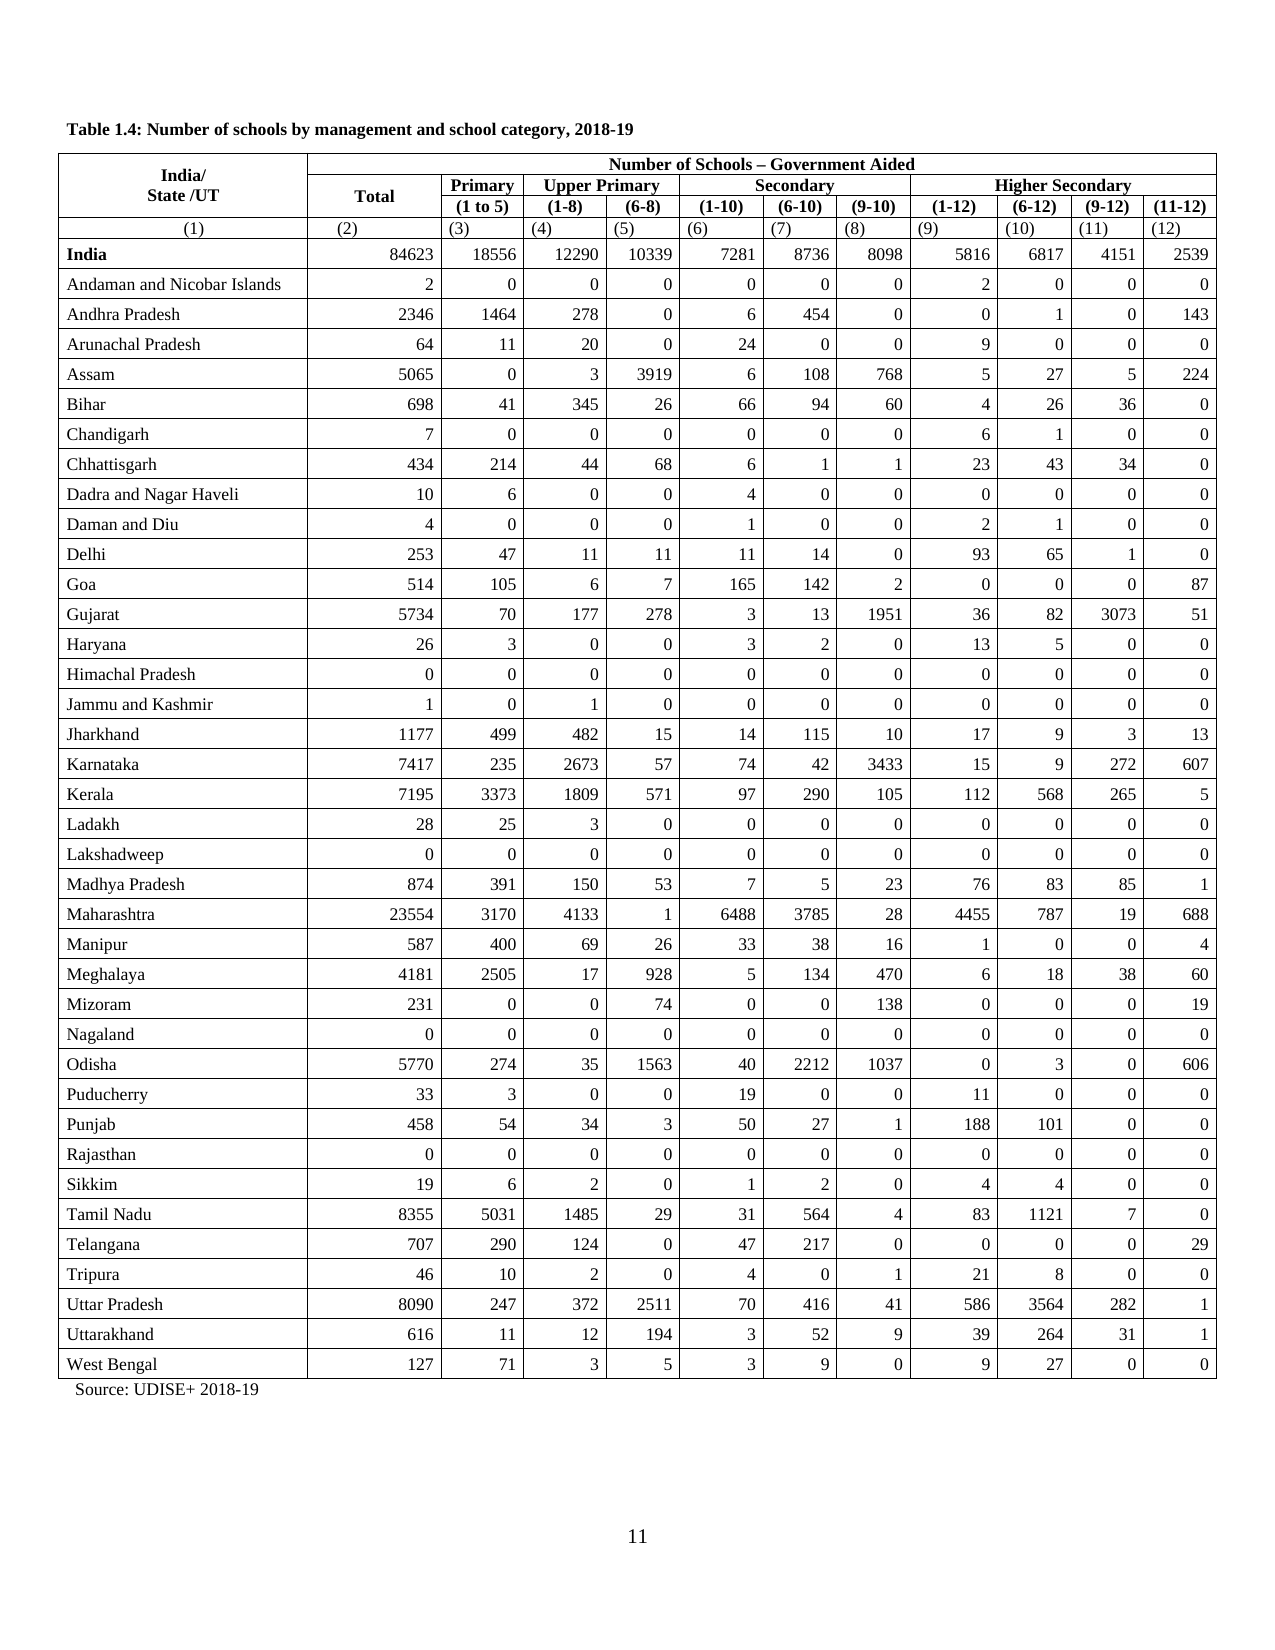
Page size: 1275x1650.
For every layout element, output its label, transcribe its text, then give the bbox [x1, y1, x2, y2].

table_cell 4455 [911, 899, 997, 928]
table_cell 0 [1144, 389, 1216, 418]
table_cell 74 [680, 749, 763, 778]
table_cell 698 [308, 389, 441, 418]
table_cell 564 [764, 1199, 836, 1228]
table_cell 28 [308, 809, 441, 838]
table_cell Kerala [59, 779, 307, 808]
table_cell 40 [680, 1049, 763, 1078]
table_cell 0 [911, 659, 997, 688]
table_cell 0 [524, 629, 606, 658]
table_cell 0 [607, 1169, 679, 1198]
table_cell 4 [308, 509, 441, 538]
table_cell Higher Secondary [911, 175, 1216, 195]
table_cell 5 [911, 359, 997, 388]
table_cell 194 [607, 1319, 679, 1348]
table_cell 6 [680, 449, 763, 478]
table_cell 1 [524, 689, 606, 718]
table_cell 0 [998, 329, 1071, 358]
table_cell 1 [837, 449, 910, 478]
table_cell 0 [680, 689, 763, 718]
table_cell 0 [1144, 689, 1216, 718]
table_cell 6 [442, 1169, 523, 1198]
table_cell 6 [911, 419, 997, 448]
table_cell 345 [524, 389, 606, 418]
table_cell 3 [680, 599, 763, 628]
table_cell 0 [837, 509, 910, 538]
table_cell 17 [911, 719, 997, 748]
table_cell 3 [524, 359, 606, 388]
table_cell 15 [607, 719, 679, 748]
table_cell 0 [911, 689, 997, 718]
table_cell 3 [524, 809, 606, 838]
table_cell 20 [524, 329, 606, 358]
table_cell 0 [764, 1079, 836, 1108]
table_cell 290 [442, 1229, 523, 1258]
table_cell 27 [998, 1349, 1071, 1378]
table_cell 0 [1144, 269, 1216, 298]
table_cell Tamil Nadu [59, 1199, 307, 1228]
table_cell Andaman and Nicobar Islands [59, 269, 307, 298]
table_cell 71 [442, 1349, 523, 1378]
table_cell 31 [1072, 1319, 1143, 1348]
table_cell 0 [680, 419, 763, 448]
table_cell 0 [1072, 509, 1143, 538]
table_cell 51 [1144, 599, 1216, 628]
table_cell 3170 [442, 899, 523, 928]
table_cell Maharashtra [59, 899, 307, 928]
table_cell 5031 [442, 1199, 523, 1228]
table_cell 235 [442, 749, 523, 778]
table_cell 64 [308, 329, 441, 358]
table_cell 134 [764, 959, 836, 988]
table_cell 0 [911, 989, 997, 1018]
table_cell 0 [837, 419, 910, 448]
table_cell 10 [442, 1259, 523, 1288]
table_cell 4 [680, 1259, 763, 1288]
table_cell 3 [442, 629, 523, 658]
table_cell 83 [911, 1199, 997, 1228]
table_cell 0 [764, 1019, 836, 1048]
table_cell 616 [308, 1319, 441, 1348]
table_cell 115 [764, 719, 836, 748]
table_cell 2212 [764, 1049, 836, 1078]
table_cell 7 [1072, 1199, 1143, 1228]
table_cell 1121 [998, 1199, 1071, 1228]
table_cell 36 [1072, 389, 1143, 418]
table_cell 0 [764, 1259, 836, 1288]
table_cell 1 [607, 899, 679, 928]
table_cell 0 [1072, 479, 1143, 508]
table_cell 18 [998, 959, 1071, 988]
table_cell (9-12) [1072, 196, 1143, 217]
table_cell 0 [1144, 839, 1216, 868]
table_cell 46 [308, 1259, 441, 1288]
table_cell 11 [680, 539, 763, 568]
table_cell 13 [764, 599, 836, 628]
table_cell 177 [524, 599, 606, 628]
table_cell 69 [524, 929, 606, 958]
table_cell 3 [1072, 719, 1143, 748]
table_cell 1 [1072, 539, 1143, 568]
table_cell Uttarakhand [59, 1319, 307, 1348]
table_cell 0 [764, 479, 836, 508]
table_cell 0 [442, 659, 523, 688]
table_cell 31 [680, 1199, 763, 1228]
table_cell 0 [998, 1139, 1071, 1168]
table_cell 0 [1072, 1109, 1143, 1138]
table_cell India [59, 239, 307, 268]
table_cell 93 [911, 539, 997, 568]
table_cell 13 [1144, 719, 1216, 748]
table_cell 0 [1072, 299, 1143, 328]
table_cell Madhya Pradesh [59, 869, 307, 898]
table_cell 0 [1144, 1259, 1216, 1288]
table_cell 4151 [1072, 239, 1143, 268]
table_cell 94 [764, 389, 836, 418]
table_cell 0 [680, 1019, 763, 1048]
table_cell 0 [524, 1019, 606, 1048]
table_cell 0 [607, 629, 679, 658]
table_cell 0 [837, 1139, 910, 1168]
table_cell [764, 218, 836, 238]
table_cell 2 [524, 1259, 606, 1288]
table_cell (1-10) [680, 196, 763, 217]
table_cell 6817 [998, 239, 1071, 268]
table_cell 27 [998, 359, 1071, 388]
table_cell 26 [998, 389, 1071, 418]
table_cell Ladakh [59, 809, 307, 838]
table_cell 587 [308, 929, 441, 958]
table_cell 143 [1144, 299, 1216, 328]
table_cell 607 [1144, 749, 1216, 778]
table_cell 5065 [308, 359, 441, 388]
table_cell 0 [764, 509, 836, 538]
table_cell Andhra Pradesh [59, 299, 307, 328]
table_cell 5734 [308, 599, 441, 628]
table_cell 0 [911, 809, 997, 838]
table_cell 2505 [442, 959, 523, 988]
table_cell 0 [764, 1139, 836, 1168]
table_cell 0 [1072, 989, 1143, 1018]
table_cell 4 [998, 1169, 1071, 1198]
table_cell 5816 [911, 239, 997, 268]
table_cell 391 [442, 869, 523, 898]
table_cell 0 [837, 1079, 910, 1108]
table_cell Lakshadweep [59, 839, 307, 868]
table_cell 0 [911, 1229, 997, 1258]
table_cell 568 [998, 779, 1071, 808]
table_cell 0 [1072, 629, 1143, 658]
table_cell Rajasthan [59, 1139, 307, 1168]
table_cell 0 [607, 1259, 679, 1288]
table_cell 3564 [998, 1289, 1071, 1318]
table_cell 6488 [680, 899, 763, 928]
table_cell 2 [837, 569, 910, 598]
table_cell 0 [1072, 659, 1143, 688]
table_cell 0 [1144, 809, 1216, 838]
table_cell 76 [911, 869, 997, 898]
table_cell 17 [524, 959, 606, 988]
table_cell 0 [1144, 1169, 1216, 1198]
table_cell Odisha [59, 1049, 307, 1078]
table_cell Assam [59, 359, 307, 388]
table_cell 1177 [308, 719, 441, 748]
table_header Table 1.4: Number of schools by management and school category, 2018-19 [59, 119, 1216, 153]
table_cell 14 [764, 539, 836, 568]
table_cell 57 [607, 749, 679, 778]
table_cell 0 [911, 569, 997, 598]
table_cell 18556 [442, 239, 523, 268]
table_cell 0 [442, 689, 523, 718]
table_cell Telangana [59, 1229, 307, 1258]
table_cell 0 [308, 659, 441, 688]
table_cell 12290 [524, 239, 606, 268]
table_cell [1072, 218, 1143, 238]
table_cell 6 [911, 959, 997, 988]
table_cell 41 [837, 1289, 910, 1318]
table_cell 454 [764, 299, 836, 328]
table_cell 0 [998, 689, 1071, 718]
table_cell 23 [911, 449, 997, 478]
table_cell 0 [998, 569, 1071, 598]
table_cell 0 [764, 419, 836, 448]
table_cell 0 [764, 659, 836, 688]
table_cell Primary [442, 175, 523, 195]
table_cell 19 [1072, 899, 1143, 928]
table_cell 101 [998, 1109, 1071, 1138]
table_cell 12 [524, 1319, 606, 1348]
table_cell 9 [911, 329, 997, 358]
table_cell 188 [911, 1109, 997, 1138]
table_cell 47 [442, 539, 523, 568]
table_cell Haryana [59, 629, 307, 658]
table_cell 0 [1072, 689, 1143, 718]
table_cell 97 [680, 779, 763, 808]
table_cell 0 [998, 1079, 1071, 1108]
table_cell 127 [308, 1349, 441, 1378]
table_cell 1 [308, 689, 441, 718]
table_cell 5 [764, 869, 836, 898]
table_cell 6 [680, 359, 763, 388]
text Source: UDISE+ 2018-19 [75, 1379, 1200, 1399]
table_cell 11 [442, 329, 523, 358]
table_cell 0 [1144, 1019, 1216, 1048]
table_cell Meghalaya [59, 959, 307, 988]
table_cell 7281 [680, 239, 763, 268]
table_cell 0 [837, 659, 910, 688]
table_cell 33 [308, 1079, 441, 1108]
table_cell 0 [911, 1019, 997, 1048]
table_cell 0 [998, 1019, 1071, 1048]
table_cell 0 [607, 689, 679, 718]
table_cell 400 [442, 929, 523, 958]
table_cell Uttar Pradesh [59, 1289, 307, 1318]
table_cell Daman and Diu [59, 509, 307, 538]
table_cell 0 [837, 479, 910, 508]
table_cell 0 [1072, 929, 1143, 958]
table_cell 5 [998, 629, 1071, 658]
table_cell 0 [442, 509, 523, 538]
table_cell 83 [998, 869, 1071, 898]
table_cell 0 [998, 1229, 1071, 1258]
table_cell 25 [442, 809, 523, 838]
table_cell 470 [837, 959, 910, 988]
table_cell 108 [764, 359, 836, 388]
table_cell 70 [680, 1289, 763, 1318]
table_cell 0 [998, 269, 1071, 298]
table_cell 0 [524, 659, 606, 688]
table_cell Upper Primary [524, 175, 679, 195]
table_cell [524, 218, 606, 238]
table_cell 217 [764, 1229, 836, 1258]
table_cell West Bengal [59, 1349, 307, 1378]
table_cell 0 [607, 1079, 679, 1108]
table_cell 0 [524, 269, 606, 298]
table_cell 768 [837, 359, 910, 388]
table_cell 6 [442, 479, 523, 508]
table_cell 2539 [1144, 239, 1216, 268]
table_cell 0 [764, 989, 836, 1018]
table_cell 66 [680, 389, 763, 418]
table_cell 416 [764, 1289, 836, 1318]
table_cell 14 [680, 719, 763, 748]
table_cell 0 [607, 839, 679, 868]
table_cell [1144, 218, 1216, 238]
table_cell 74 [607, 989, 679, 1018]
table_cell 571 [607, 779, 679, 808]
table_cell 0 [607, 1019, 679, 1048]
table_cell 928 [607, 959, 679, 988]
table_cell 586 [911, 1289, 997, 1318]
table_cell 1 [680, 1169, 763, 1198]
table_cell 247 [442, 1289, 523, 1318]
table_cell 142 [764, 569, 836, 598]
table_cell 7 [680, 869, 763, 898]
table_cell 16 [837, 929, 910, 958]
table_cell [911, 218, 997, 238]
table_cell Goa [59, 569, 307, 598]
table_cell 0 [911, 1049, 997, 1078]
table_cell 0 [607, 479, 679, 508]
table_cell 1951 [837, 599, 910, 628]
table_cell 0 [308, 1139, 441, 1168]
table_cell 0 [837, 299, 910, 328]
table_cell Chhattisgarh [59, 449, 307, 478]
table_cell 0 [524, 1079, 606, 1108]
table_cell 27 [764, 1109, 836, 1138]
table_cell 0 [837, 629, 910, 658]
table_cell 138 [837, 989, 910, 1018]
table_cell 0 [911, 299, 997, 328]
table_cell 60 [1144, 959, 1216, 988]
table_cell 3 [680, 1349, 763, 1378]
table_cell 44 [524, 449, 606, 478]
table_cell 0 [1072, 1259, 1143, 1288]
table_cell 4 [680, 479, 763, 508]
table_cell Dadra and Nagar Haveli [59, 479, 307, 508]
table_cell Sikkim [59, 1169, 307, 1198]
table_cell 0 [1144, 659, 1216, 688]
table_cell 1 [837, 1109, 910, 1138]
table_cell 7195 [308, 779, 441, 808]
table_cell [607, 218, 679, 238]
table_cell Tripura [59, 1259, 307, 1288]
table_cell 2 [308, 269, 441, 298]
table_cell 28 [837, 899, 910, 928]
table_cell Manipur [59, 929, 307, 958]
table_cell 0 [607, 809, 679, 838]
table_cell 105 [837, 779, 910, 808]
table_cell [837, 218, 910, 238]
table_cell 0 [1144, 419, 1216, 448]
table_cell 1 [1144, 869, 1216, 898]
table_cell 2 [911, 269, 997, 298]
table_cell 0 [308, 839, 441, 868]
table_cell 38 [764, 929, 836, 958]
table_cell 3373 [442, 779, 523, 808]
table_cell 0 [308, 1019, 441, 1048]
table_cell 0 [607, 269, 679, 298]
table_cell 0 [524, 509, 606, 538]
table_cell 1563 [607, 1049, 679, 1078]
table_cell 0 [1072, 1229, 1143, 1258]
table_cell 0 [998, 809, 1071, 838]
table_cell 0 [1144, 539, 1216, 568]
table_cell 278 [524, 299, 606, 328]
table_cell 2511 [607, 1289, 679, 1318]
table_cell Punjab [59, 1109, 307, 1138]
table_cell Jammu and Kashmir [59, 689, 307, 718]
table_cell 0 [442, 989, 523, 1018]
table_cell 0 [442, 1139, 523, 1168]
table_cell [59, 218, 307, 238]
table_cell 606 [1144, 1049, 1216, 1078]
table_cell 688 [1144, 899, 1216, 928]
table_cell 482 [524, 719, 606, 748]
table_cell 124 [524, 1229, 606, 1258]
table_cell 0 [1072, 419, 1143, 448]
table_cell 1464 [442, 299, 523, 328]
table_cell 214 [442, 449, 523, 478]
table_cell 0 [764, 269, 836, 298]
table_cell [998, 218, 1071, 238]
table_cell 0 [1144, 509, 1216, 538]
table_cell 5 [1072, 359, 1143, 388]
table_cell Total [308, 175, 441, 217]
table_cell 0 [680, 659, 763, 688]
table_cell (6-8) [607, 196, 679, 217]
table_cell 0 [1144, 479, 1216, 508]
table_cell 2 [764, 1169, 836, 1198]
table_cell 0 [442, 269, 523, 298]
table_cell 4 [837, 1199, 910, 1228]
table_cell 0 [911, 479, 997, 508]
table_cell 1 [911, 929, 997, 958]
table_cell 15 [911, 749, 997, 778]
table_cell 4181 [308, 959, 441, 988]
table_cell 68 [607, 449, 679, 478]
table_cell 499 [442, 719, 523, 748]
table_cell 1485 [524, 1199, 606, 1228]
table_cell 0 [680, 1139, 763, 1168]
table_cell 0 [1144, 1139, 1216, 1168]
table_cell 0 [607, 509, 679, 538]
table_cell 0 [1144, 1079, 1216, 1108]
table_cell 9 [764, 1349, 836, 1378]
table_cell India/ State /UT [59, 154, 307, 217]
table_cell 26 [607, 389, 679, 418]
table_cell 3785 [764, 899, 836, 928]
table_cell 0 [442, 419, 523, 448]
table_cell 85 [1072, 869, 1143, 898]
table_cell 33 [680, 929, 763, 958]
table_cell 0 [607, 299, 679, 328]
table_cell 0 [1072, 1079, 1143, 1108]
table_cell 0 [837, 1169, 910, 1198]
table_cell 0 [998, 479, 1071, 508]
table_cell 52 [764, 1319, 836, 1348]
table_cell 39 [911, 1319, 997, 1348]
table_cell 0 [1072, 809, 1143, 838]
table_cell 70 [442, 599, 523, 628]
table_cell 274 [442, 1049, 523, 1078]
table_cell 5 [1144, 779, 1216, 808]
table_cell 4 [1144, 929, 1216, 958]
table_cell 3 [998, 1049, 1071, 1078]
table_cell 26 [607, 929, 679, 958]
table_cell 4133 [524, 899, 606, 928]
table_cell 19 [308, 1169, 441, 1198]
table_cell 3 [680, 1319, 763, 1348]
table_cell [680, 218, 763, 238]
table_cell 112 [911, 779, 997, 808]
table_cell 0 [911, 1139, 997, 1168]
table_cell 8 [998, 1259, 1071, 1288]
table_cell 0 [442, 359, 523, 388]
table_cell 0 [998, 989, 1071, 1018]
table_cell (9-10) [837, 196, 910, 217]
table_cell 5 [607, 1349, 679, 1378]
table_cell 1 [837, 1259, 910, 1288]
table_cell 6 [680, 299, 763, 328]
table_cell 8098 [837, 239, 910, 268]
table_cell 0 [524, 1139, 606, 1168]
table_cell 29 [1144, 1229, 1216, 1258]
table_cell 0 [1072, 269, 1143, 298]
table_cell 4 [911, 389, 997, 418]
table_cell 6 [524, 569, 606, 598]
table_cell 1809 [524, 779, 606, 808]
table_cell 41 [442, 389, 523, 418]
table_cell 290 [764, 779, 836, 808]
table_cell 0 [607, 659, 679, 688]
table_cell 0 [1144, 1109, 1216, 1138]
table_cell 0 [680, 989, 763, 1018]
table_cell 53 [607, 869, 679, 898]
table_cell 0 [911, 839, 997, 868]
table_cell 707 [308, 1229, 441, 1258]
table_cell 84623 [308, 239, 441, 268]
table_cell 282 [1072, 1289, 1143, 1318]
table_cell 0 [1144, 1199, 1216, 1228]
table_cell 3 [524, 1349, 606, 1378]
table_cell 0 [764, 689, 836, 718]
table_cell 1 [764, 449, 836, 478]
table_cell Mizoram [59, 989, 307, 1018]
table_cell 23 [837, 869, 910, 898]
table_cell 1 [998, 299, 1071, 328]
table_cell 0 [524, 839, 606, 868]
table_cell 253 [308, 539, 441, 568]
table_cell Karnataka [59, 749, 307, 778]
table_cell 0 [837, 1229, 910, 1258]
table_cell 0 [524, 989, 606, 1018]
table_cell 24 [680, 329, 763, 358]
table_cell 8355 [308, 1199, 441, 1228]
table_cell 787 [998, 899, 1071, 928]
table_cell 0 [1144, 449, 1216, 478]
table_cell 0 [837, 329, 910, 358]
table_cell 11 [442, 1319, 523, 1348]
table_cell 11 [524, 539, 606, 568]
table_cell 1 [998, 419, 1071, 448]
table_cell (6-10) [764, 196, 836, 217]
table_cell 3433 [837, 749, 910, 778]
table_cell 10 [308, 479, 441, 508]
table_cell [442, 218, 523, 238]
table_cell 105 [442, 569, 523, 598]
table_cell 0 [607, 419, 679, 448]
table_cell 0 [998, 929, 1071, 958]
table_cell 0 [680, 839, 763, 868]
table_cell 1 [1144, 1319, 1216, 1348]
table_cell Nagaland [59, 1019, 307, 1048]
table_cell 36 [911, 599, 997, 628]
table_cell 0 [837, 539, 910, 568]
table_cell 0 [1144, 1349, 1216, 1378]
table_cell 23554 [308, 899, 441, 928]
table_cell 224 [1144, 359, 1216, 388]
table_cell 87 [1144, 569, 1216, 598]
table_cell 0 [1144, 329, 1216, 358]
table_cell 11 [607, 539, 679, 568]
table_cell 0 [442, 839, 523, 868]
table_cell 0 [1072, 1049, 1143, 1078]
table_cell 0 [1072, 1139, 1143, 1168]
table_cell 35 [524, 1049, 606, 1078]
table_cell Bihar [59, 389, 307, 418]
table_cell 458 [308, 1109, 441, 1138]
table_cell 0 [1072, 569, 1143, 598]
table_cell Secondary [680, 175, 910, 195]
table_cell 3919 [607, 359, 679, 388]
table_cell 19 [680, 1079, 763, 1108]
table_cell Gujarat [59, 599, 307, 628]
table_cell (1-12) [911, 196, 997, 217]
table_cell 2673 [524, 749, 606, 778]
table_cell 0 [607, 329, 679, 358]
table_cell 9 [998, 749, 1071, 778]
table_cell 65 [998, 539, 1071, 568]
table_cell 3073 [1072, 599, 1143, 628]
table_cell 2 [764, 629, 836, 658]
table_cell 0 [1144, 629, 1216, 658]
table_cell 0 [764, 839, 836, 868]
table_cell 5770 [308, 1049, 441, 1078]
table_cell 3 [607, 1109, 679, 1138]
table_cell 21 [911, 1259, 997, 1288]
table_cell 7 [308, 419, 441, 448]
table_cell 50 [680, 1109, 763, 1138]
table_cell (11-12) [1144, 196, 1216, 217]
table_cell 3 [680, 629, 763, 658]
table_cell 8090 [308, 1289, 441, 1318]
table_cell Jharkhand [59, 719, 307, 748]
table_cell 1037 [837, 1049, 910, 1078]
table_cell 7417 [308, 749, 441, 778]
table_cell 0 [607, 1139, 679, 1168]
table_cell 231 [308, 989, 441, 1018]
table_cell 0 [837, 269, 910, 298]
table_cell Delhi [59, 539, 307, 568]
table_cell 0 [1072, 1349, 1143, 1378]
table_cell 34 [524, 1109, 606, 1138]
table_cell 2 [524, 1169, 606, 1198]
table_cell 4 [911, 1169, 997, 1198]
table_cell [308, 218, 441, 238]
table_cell 0 [837, 809, 910, 838]
table_cell (6-12) [998, 196, 1071, 217]
table_cell 19 [1144, 989, 1216, 1018]
table_cell 0 [1072, 1019, 1143, 1048]
table_cell 0 [1072, 1169, 1143, 1198]
table_cell 42 [764, 749, 836, 778]
table_cell 29 [607, 1199, 679, 1228]
table_cell 9 [998, 719, 1071, 748]
table_cell 34 [1072, 449, 1143, 478]
table_cell 43 [998, 449, 1071, 478]
table_cell 2 [911, 509, 997, 538]
table_cell 0 [1072, 329, 1143, 358]
table_cell 13 [911, 629, 997, 658]
table_cell 82 [998, 599, 1071, 628]
table_cell 3 [442, 1079, 523, 1108]
table_cell 2346 [308, 299, 441, 328]
table_cell 0 [764, 329, 836, 358]
table_cell 0 [837, 839, 910, 868]
table_cell 0 [837, 689, 910, 718]
table_cell 1 [1144, 1289, 1216, 1318]
table_cell Arunachal Pradesh [59, 329, 307, 358]
table_cell 0 [837, 1349, 910, 1378]
table_cell 0 [998, 839, 1071, 868]
table_cell 8736 [764, 239, 836, 268]
table_cell 0 [524, 479, 606, 508]
table_cell 0 [680, 809, 763, 838]
table_cell 38 [1072, 959, 1143, 988]
table_cell 0 [837, 1019, 910, 1048]
table_cell 26 [308, 629, 441, 658]
table_cell 1 [998, 509, 1071, 538]
table_cell 9 [837, 1319, 910, 1348]
table_cell 60 [837, 389, 910, 418]
table_cell 874 [308, 869, 441, 898]
table_cell 0 [524, 419, 606, 448]
table_cell 5 [680, 959, 763, 988]
table_cell 0 [1072, 839, 1143, 868]
table_cell (1-8) [524, 196, 606, 217]
table_cell 10 [837, 719, 910, 748]
table_cell Chandigarh [59, 419, 307, 448]
table_cell Number of Schools – Government Aided [308, 154, 1216, 174]
table_cell 150 [524, 869, 606, 898]
table_cell 11 [911, 1079, 997, 1108]
table_cell 0 [442, 1019, 523, 1048]
table_cell (1 to 5) [442, 196, 523, 217]
table_cell 272 [1072, 749, 1143, 778]
table_cell 165 [680, 569, 763, 598]
table_cell Puducherry [59, 1079, 307, 1108]
table_cell 434 [308, 449, 441, 478]
table_cell 54 [442, 1109, 523, 1138]
table_cell 372 [524, 1289, 606, 1318]
table_cell 7 [607, 569, 679, 598]
table_cell 9 [911, 1349, 997, 1378]
table_cell 10339 [607, 239, 679, 268]
table_cell 278 [607, 599, 679, 628]
table_cell 0 [607, 1229, 679, 1258]
table_cell 265 [1072, 779, 1143, 808]
table_cell 0 [680, 269, 763, 298]
table_cell 264 [998, 1319, 1071, 1348]
table_cell 0 [998, 659, 1071, 688]
table_cell 0 [764, 809, 836, 838]
table_cell Himachal Pradesh [59, 659, 307, 688]
table_cell 514 [308, 569, 441, 598]
table_cell 1 [680, 509, 763, 538]
table_cell 47 [680, 1229, 763, 1258]
